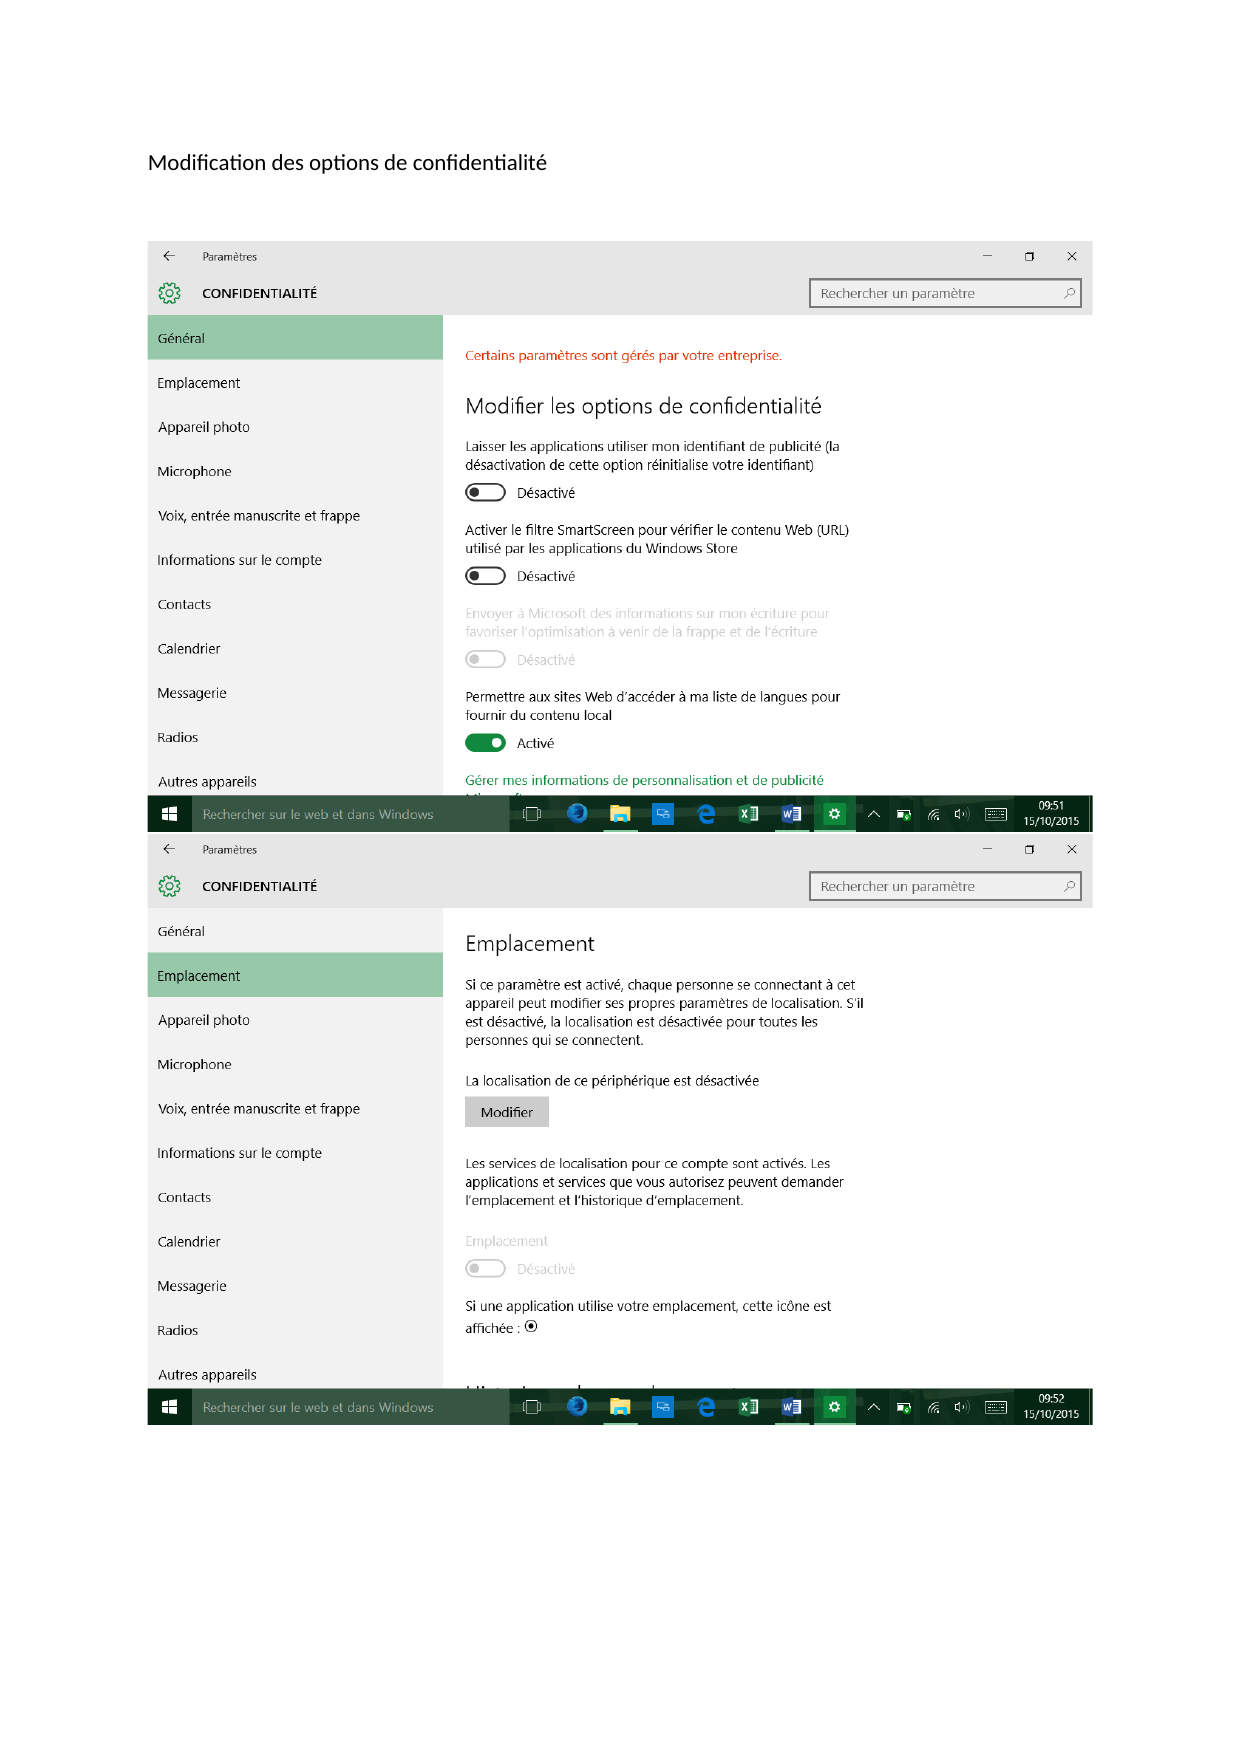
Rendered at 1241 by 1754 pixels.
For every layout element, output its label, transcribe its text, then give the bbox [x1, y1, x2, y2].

picture [147, 241, 1093, 832]
picture [147, 834, 1093, 1425]
text Modification des options de confidentialité [148, 148, 1093, 176]
